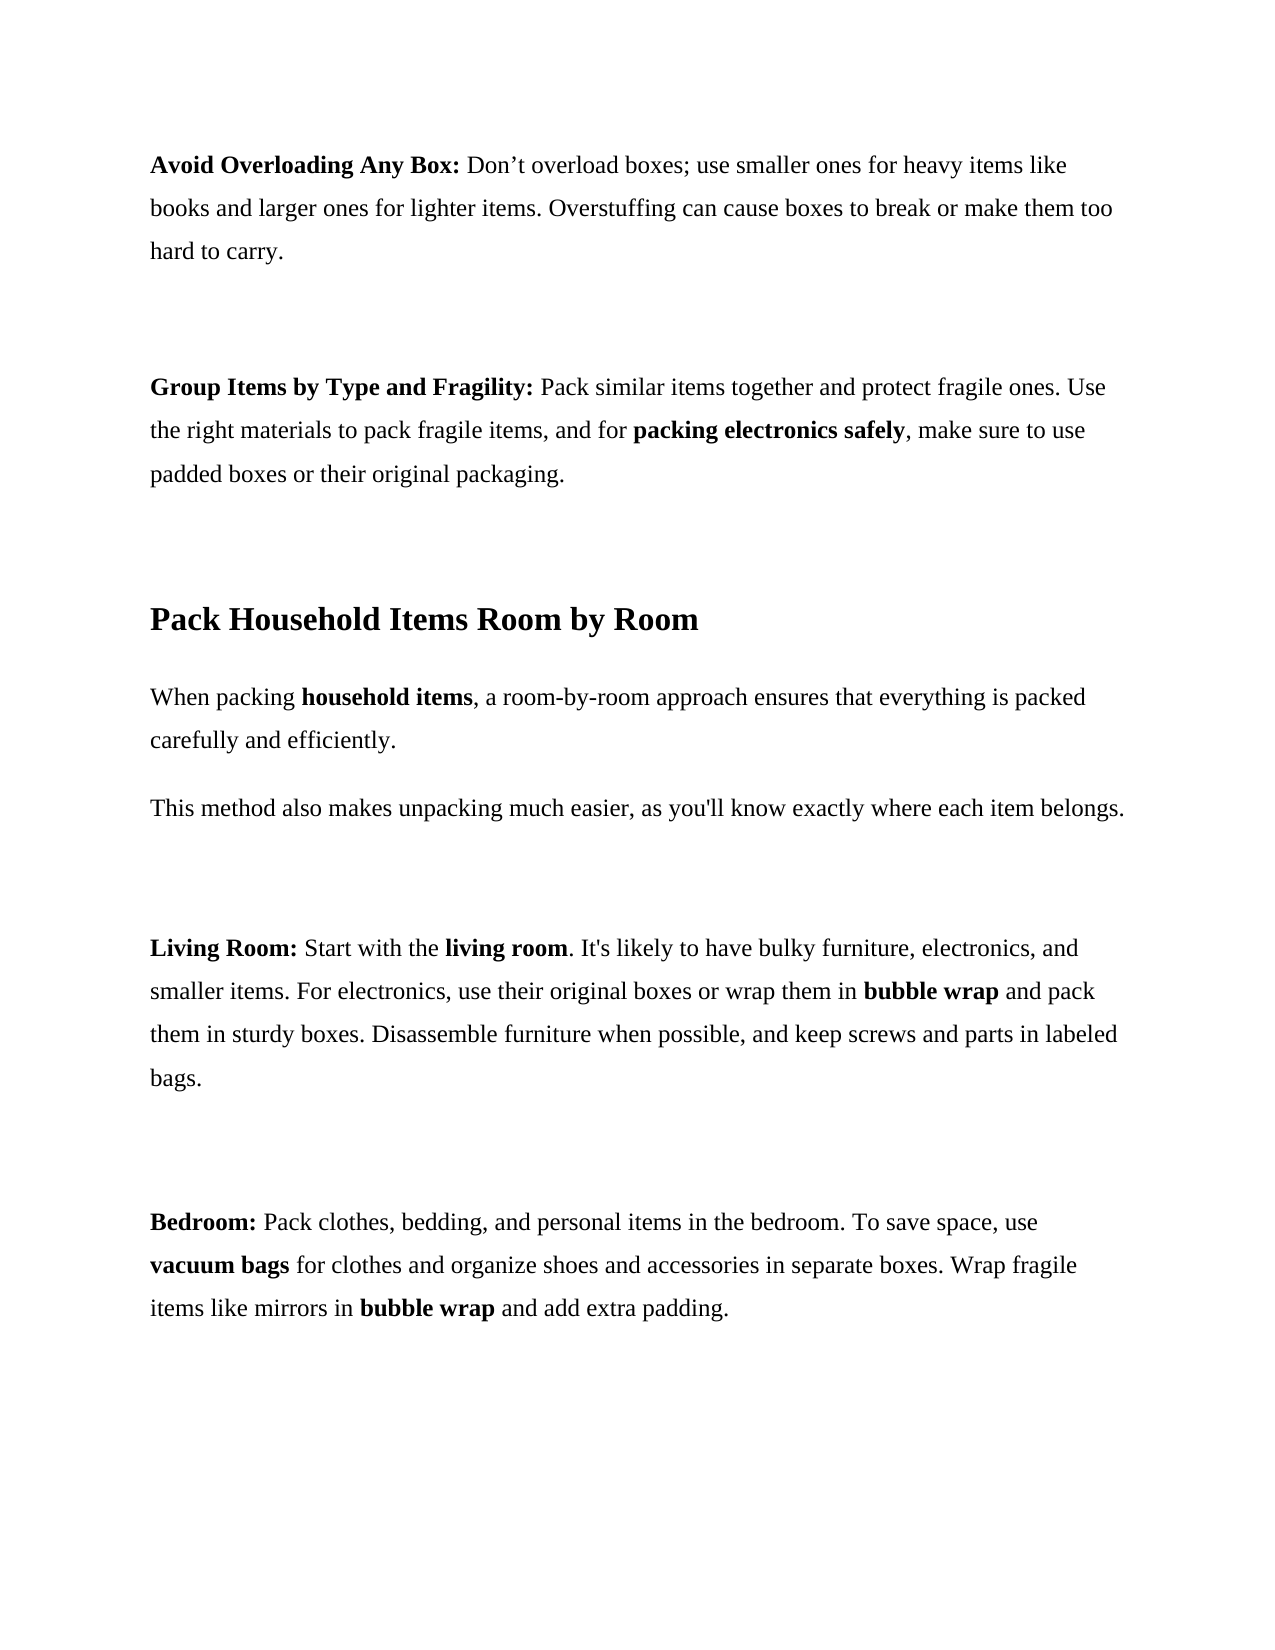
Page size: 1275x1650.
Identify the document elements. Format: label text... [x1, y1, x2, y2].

text Avoid Overloading Any Box: Don’t overload boxes; use smaller ones for heavy items like books and larger ones for lighter items. Overstuffing can cause boxes to break or make them too hard to carry. [150, 150, 1125, 265]
text When packing household items, a room-by-room approach ensures that everything is packed carefully and efficiently. [150, 682, 1125, 753]
text Pack Household Items Room by Room [150, 599, 1125, 637]
text Bedroom: Pack clothes, bedding, and personal items in the bedroom. To save space, use vacuum bags for clothes and organize shoes and accessories in separate boxes. Wrap fragile items like mirrors in bubble wrap and add extra padding. [150, 1207, 1125, 1322]
text This method also makes unpacking much easier, as you'll know exactly where each item belongs. [150, 793, 1125, 822]
text Group Items by Type and Fragility: Pack similar items together and protect fragile ones. Use the right materials to pack fragile items, and for packing electronics safely, make sure to use padded boxes or their original packaging. [150, 372, 1125, 487]
text Living Room: Start with the living room. It's likely to have bulky furniture, electronics, and smaller items. For electronics, use their original boxes or wrap them in bubble wrap and pack them in sturdy boxes. Disassemble furniture when possible, and keep screws and parts in labeled bags. [150, 933, 1125, 1091]
